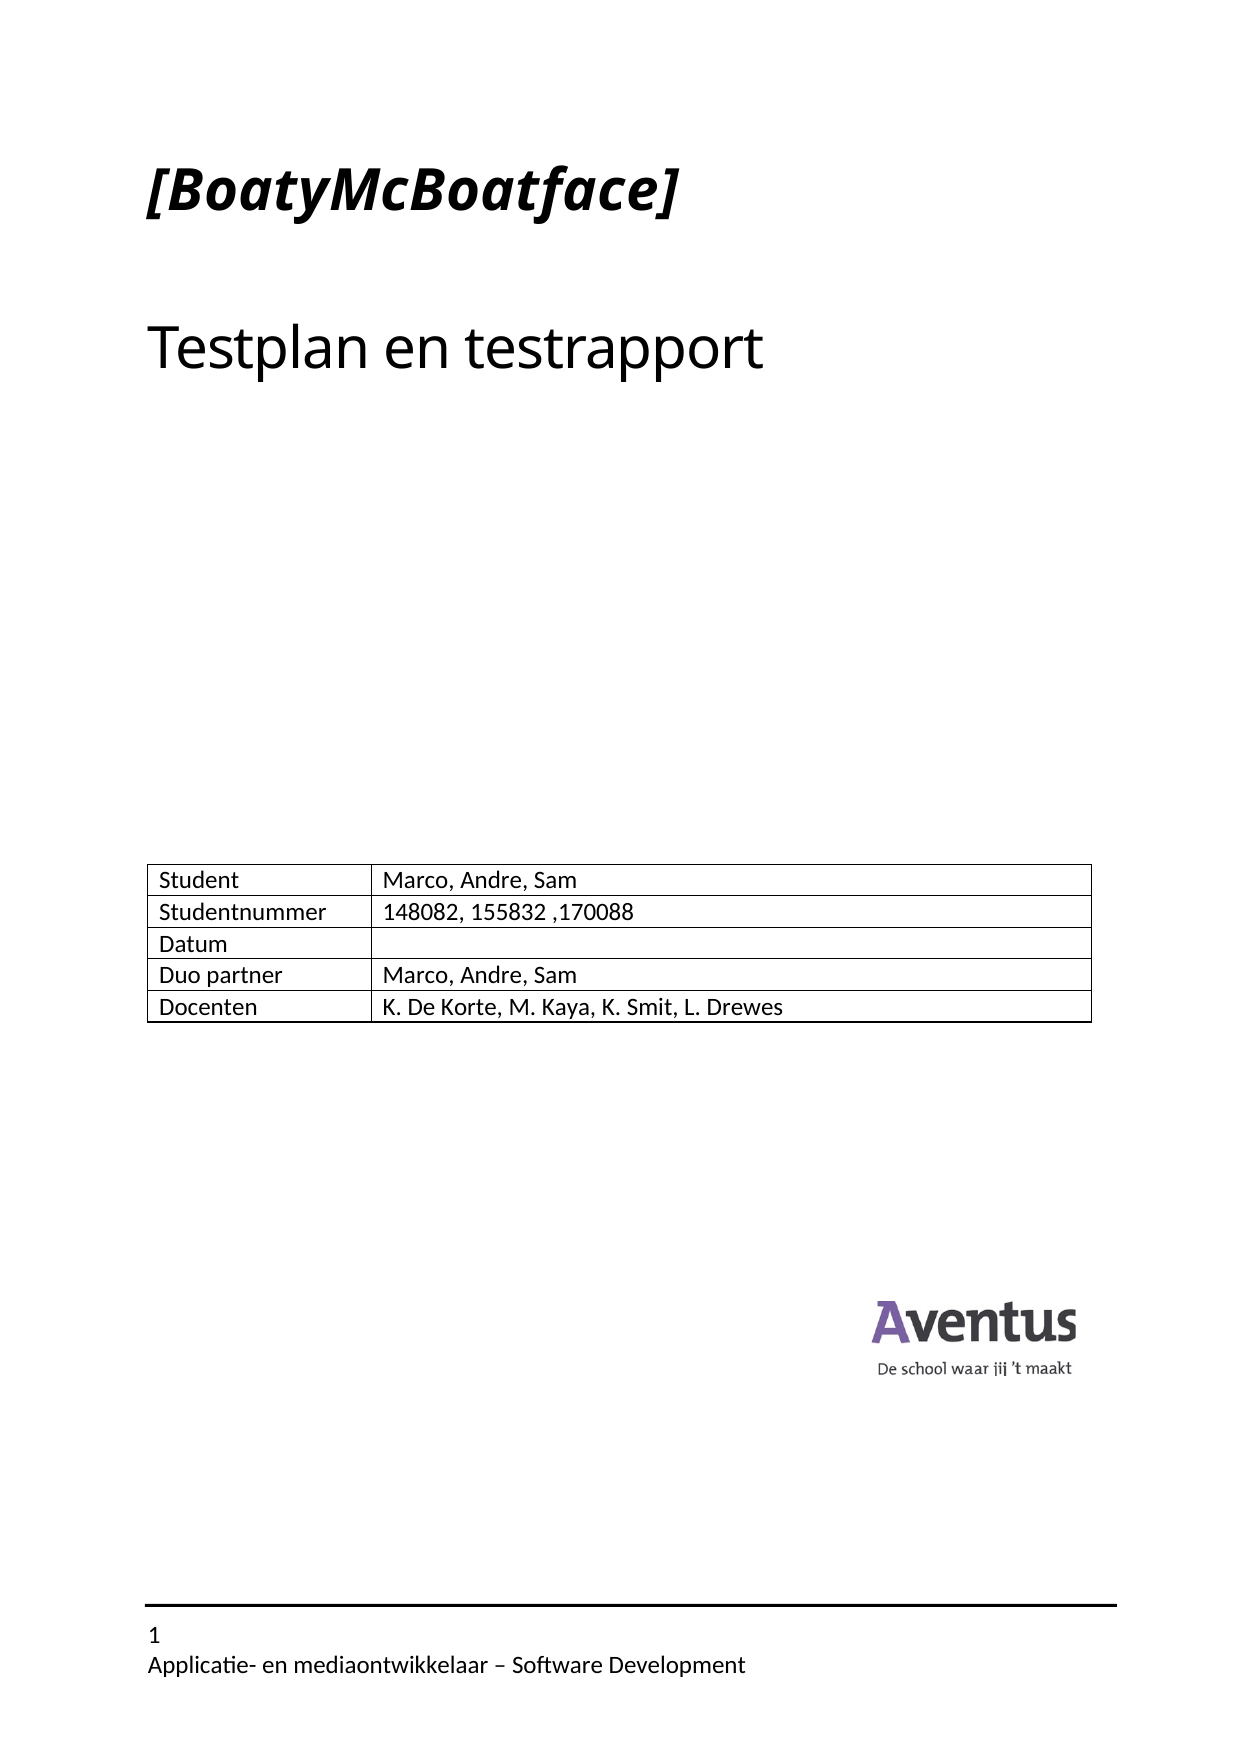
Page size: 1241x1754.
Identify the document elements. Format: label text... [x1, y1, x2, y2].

table_cell Docenten [148, 991, 371, 1021]
title Testplan en testrapport [148, 307, 1093, 386]
table_cell [372, 928, 1091, 958]
title [BoatyMcBoatface] [148, 148, 1093, 227]
table_cell K. De Korte, M. Kaya, K. Smit, L. Drewes [372, 991, 1091, 1021]
table_cell Studentnummer [148, 896, 371, 927]
table_header Student [148, 865, 371, 895]
picture [871, 1301, 1076, 1376]
table_cell 148082, 155832 ,170088 [372, 896, 1091, 927]
table_cell Duo partner [148, 959, 371, 990]
table_header Marco, Andre, Sam [372, 865, 1091, 895]
table_cell Datum [148, 928, 371, 958]
table_cell Marco, Andre, Sam [372, 959, 1091, 990]
